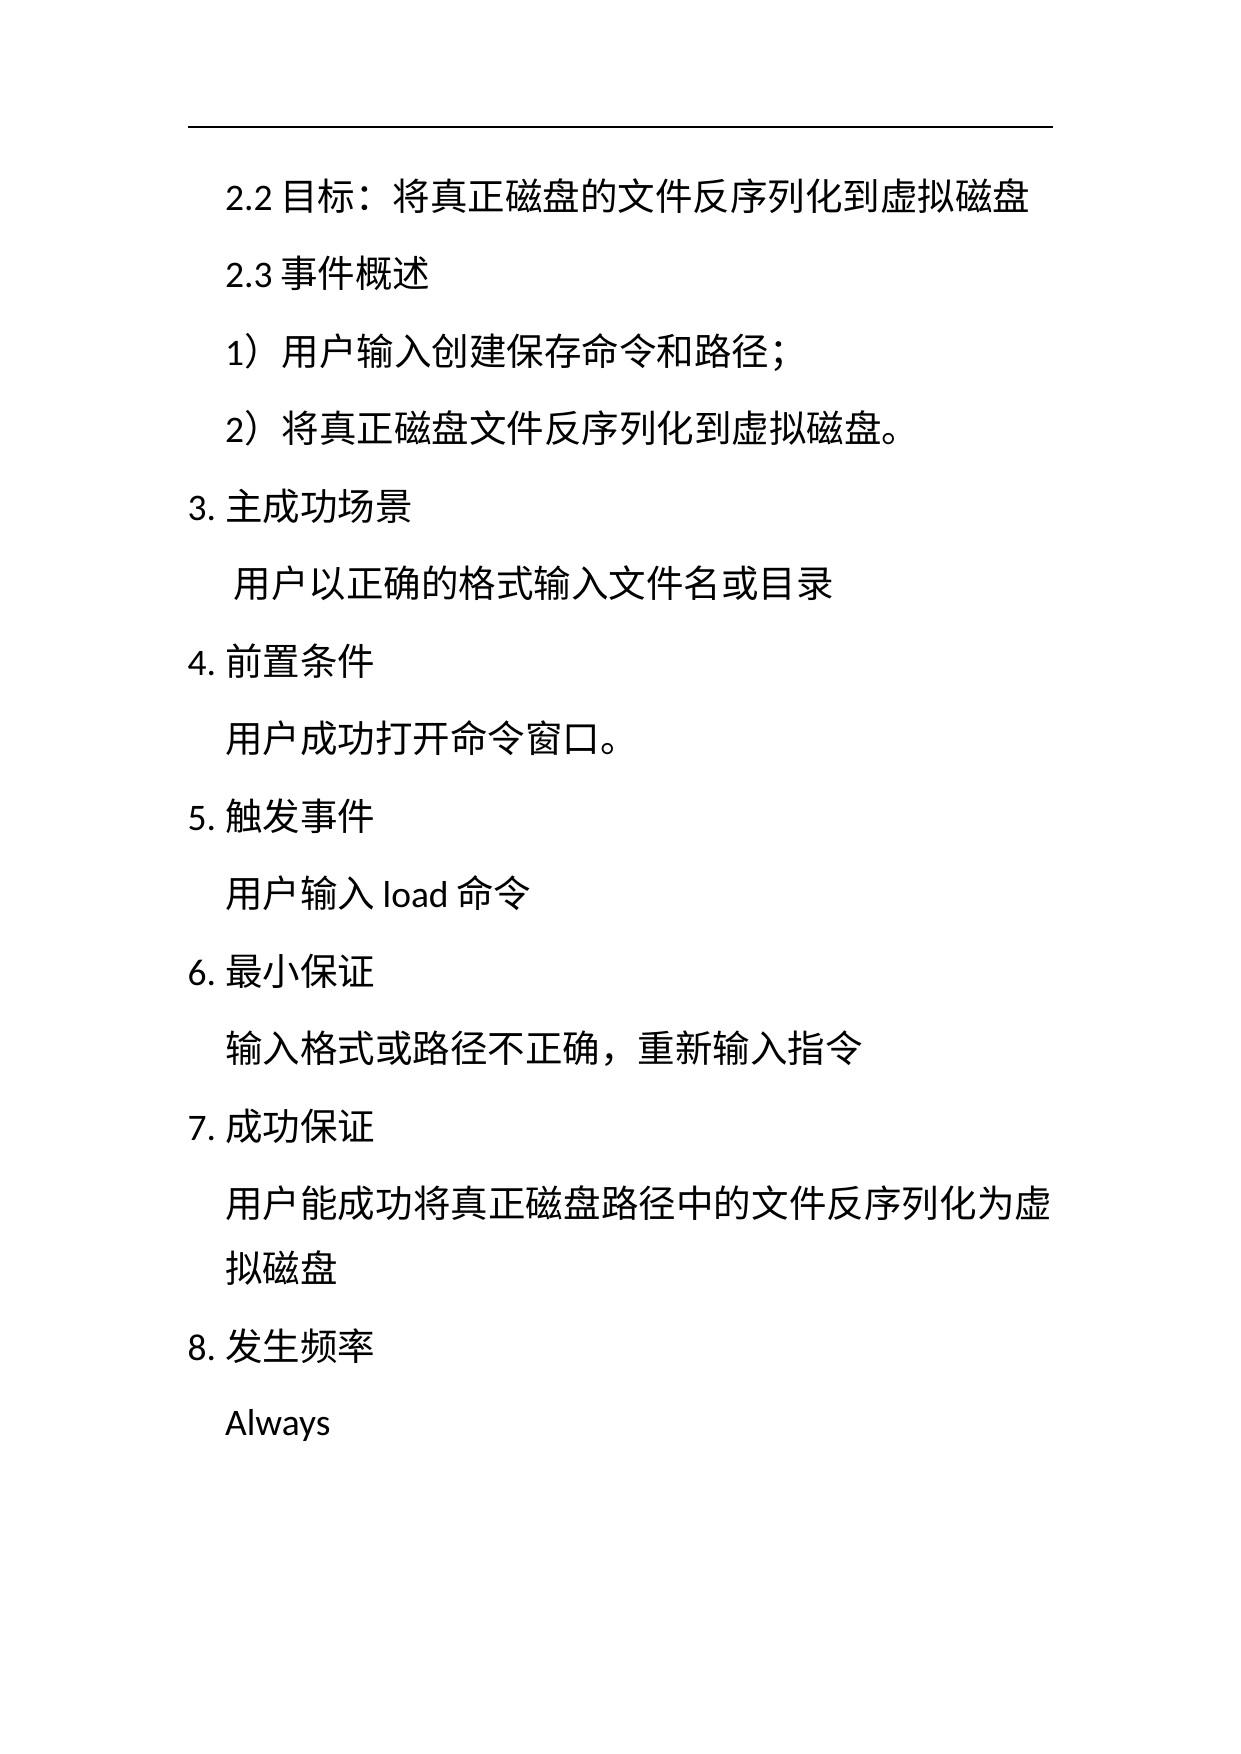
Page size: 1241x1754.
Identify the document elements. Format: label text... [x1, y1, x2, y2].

list 用户成功打开命令窗口。 [225, 704, 1053, 769]
list 触发事件 [187, 781, 1053, 846]
list 2.3事件概述 [225, 239, 1053, 304]
list 最小保证 [187, 936, 1053, 1001]
list 用户能成功将真正磁盘路径中的文件反序列化为虚拟磁盘 [225, 1169, 1053, 1299]
list 用户输入load命令 [225, 859, 1053, 924]
list 前置条件 [187, 626, 1053, 691]
list 用户以正确的格式输入文件名或目录 [225, 549, 1053, 614]
list Always [225, 1389, 1053, 1454]
list 1）用户输入创建保存命令和路径； [225, 316, 1053, 381]
list 2.2目标：将真正磁盘的文件反序列化到虚拟磁盘 [225, 161, 1053, 226]
list 输入格式或路径不正确，重新输入指令 [225, 1014, 1053, 1079]
list 主成功场景 [187, 471, 1053, 536]
list 2）将真正磁盘文件反序列化到虚拟磁盘。 [225, 394, 1053, 459]
list 发生频率 [187, 1311, 1053, 1376]
list 成功保证 [187, 1091, 1053, 1156]
